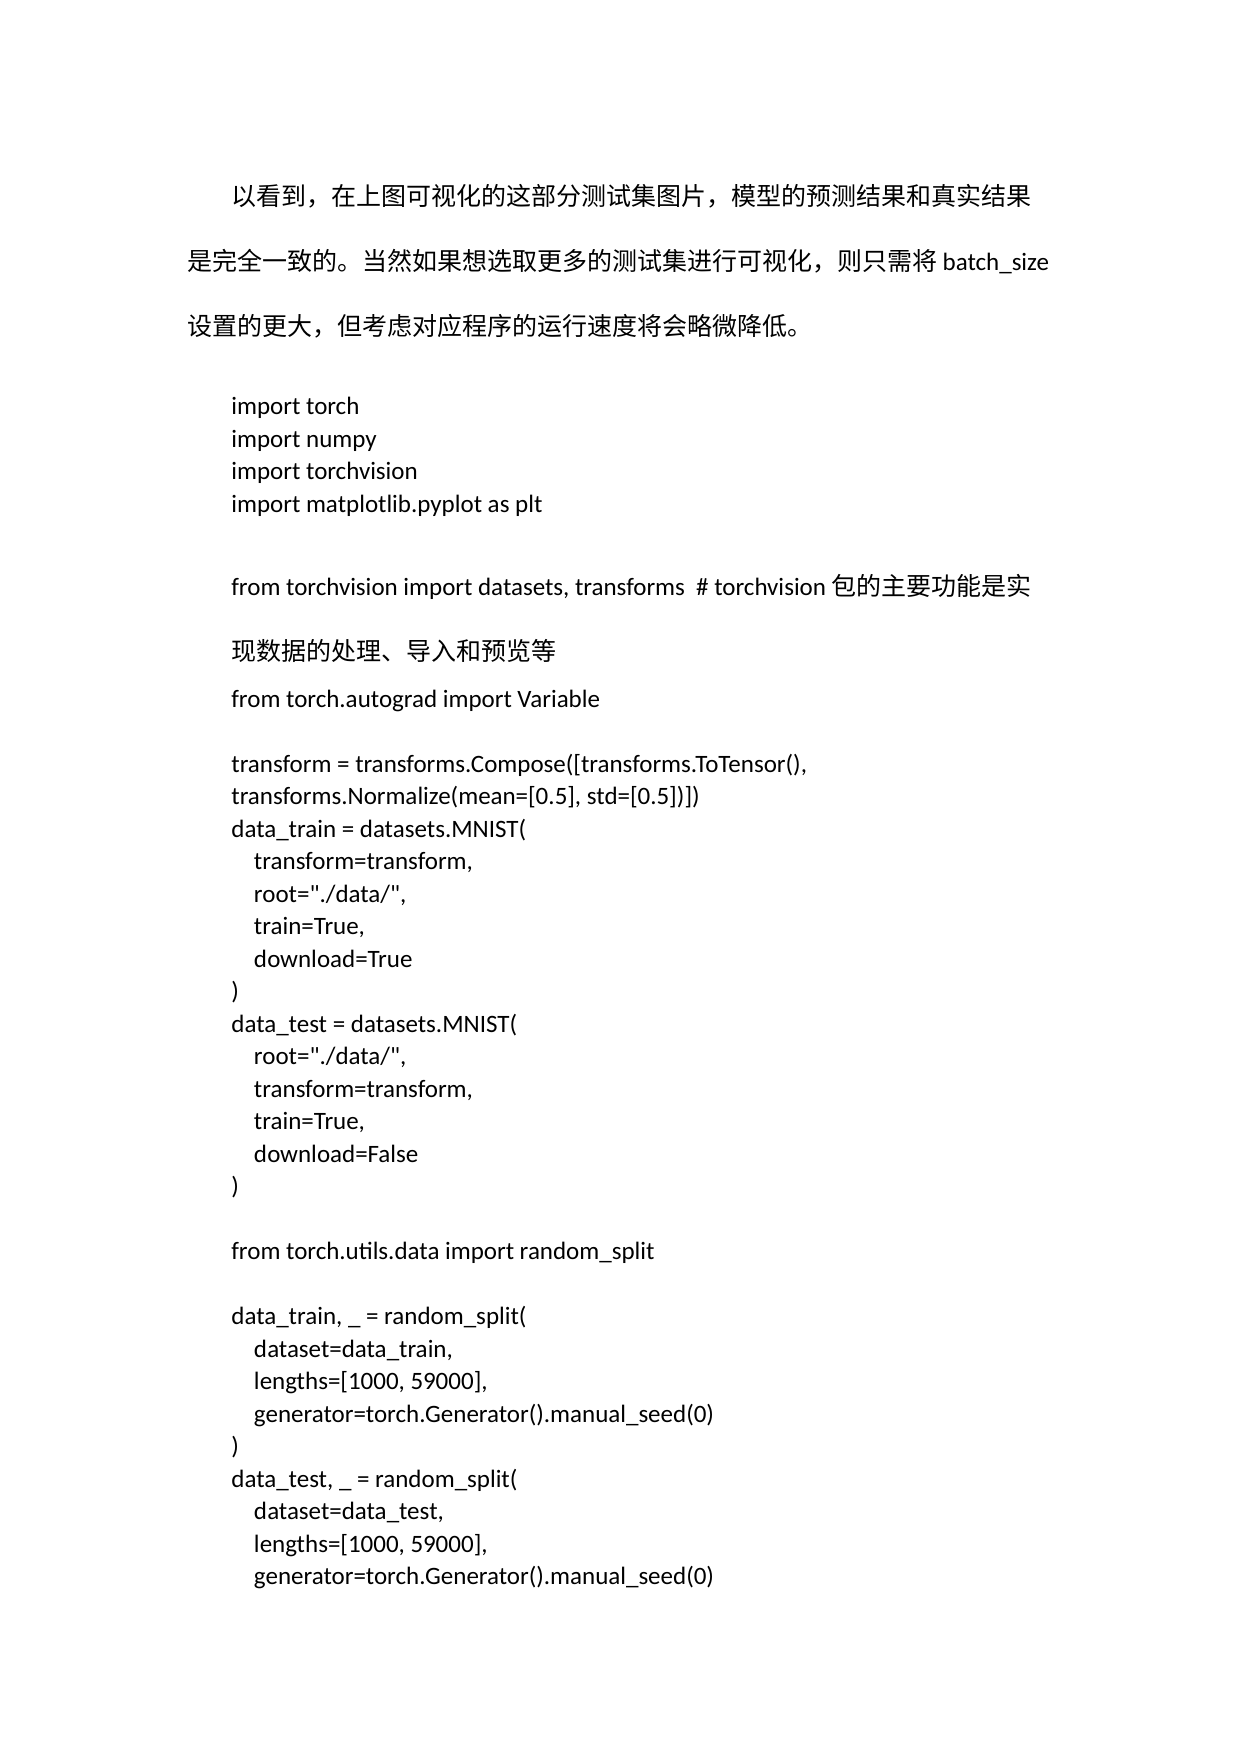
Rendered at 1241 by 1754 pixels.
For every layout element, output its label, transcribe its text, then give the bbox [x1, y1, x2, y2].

text from torchvision import datasets, transforms # torchvision包的主要功能是实现数据的处理、导入和预览等 [231, 552, 1053, 682]
text transform=transform, [231, 1072, 1053, 1104]
text lengths=[1000, 59000], [231, 1364, 1053, 1397]
text generator=torch.Generator().manual_seed(0) [231, 1559, 1053, 1592]
text ) [231, 1169, 1053, 1202]
text data_test, _ = random_split( [231, 1462, 1053, 1494]
text data_train = datasets.MNIST( [231, 812, 1053, 844]
text train=True, [231, 1104, 1053, 1137]
text download=False [231, 1137, 1053, 1169]
text root="./data/", [231, 877, 1053, 909]
text import torch [231, 389, 1053, 422]
text data_test = datasets.MNIST( [231, 1007, 1053, 1039]
text from torch.autograd import Variable [231, 682, 1053, 714]
text root="./data/", [231, 1039, 1053, 1072]
text import torchvision [231, 454, 1053, 487]
text dataset=data_test, [231, 1494, 1053, 1527]
text import numpy [231, 422, 1053, 454]
text transform=transform, [231, 844, 1053, 877]
text ) [231, 1429, 1053, 1462]
text generator=torch.Generator().manual_seed(0) [231, 1397, 1053, 1429]
text 以看到，在上图可视化的这部分测试集图片，模型的预测结果和真实结果是完全一致的。当然如果想选取更多的测试集进行可视化，则只需将batch_size设置的更大，但考虑对应程序的运行速度将会略微降低。 [187, 162, 1053, 357]
text transform = transforms.Compose([transforms.ToTensor(), transforms.Normalize(mean=[0.5], std=[0.5])]) [231, 747, 1053, 812]
text train=True, [231, 909, 1053, 942]
text data_train, _ = random_split( [231, 1299, 1053, 1332]
text dataset=data_train, [231, 1332, 1053, 1364]
text lengths=[1000, 59000], [231, 1527, 1053, 1559]
text ) [231, 974, 1053, 1007]
text download=True [231, 942, 1053, 974]
text import matplotlib.pyplot as plt [231, 487, 1053, 519]
text from torch.utils.data import random_split [231, 1234, 1053, 1267]
